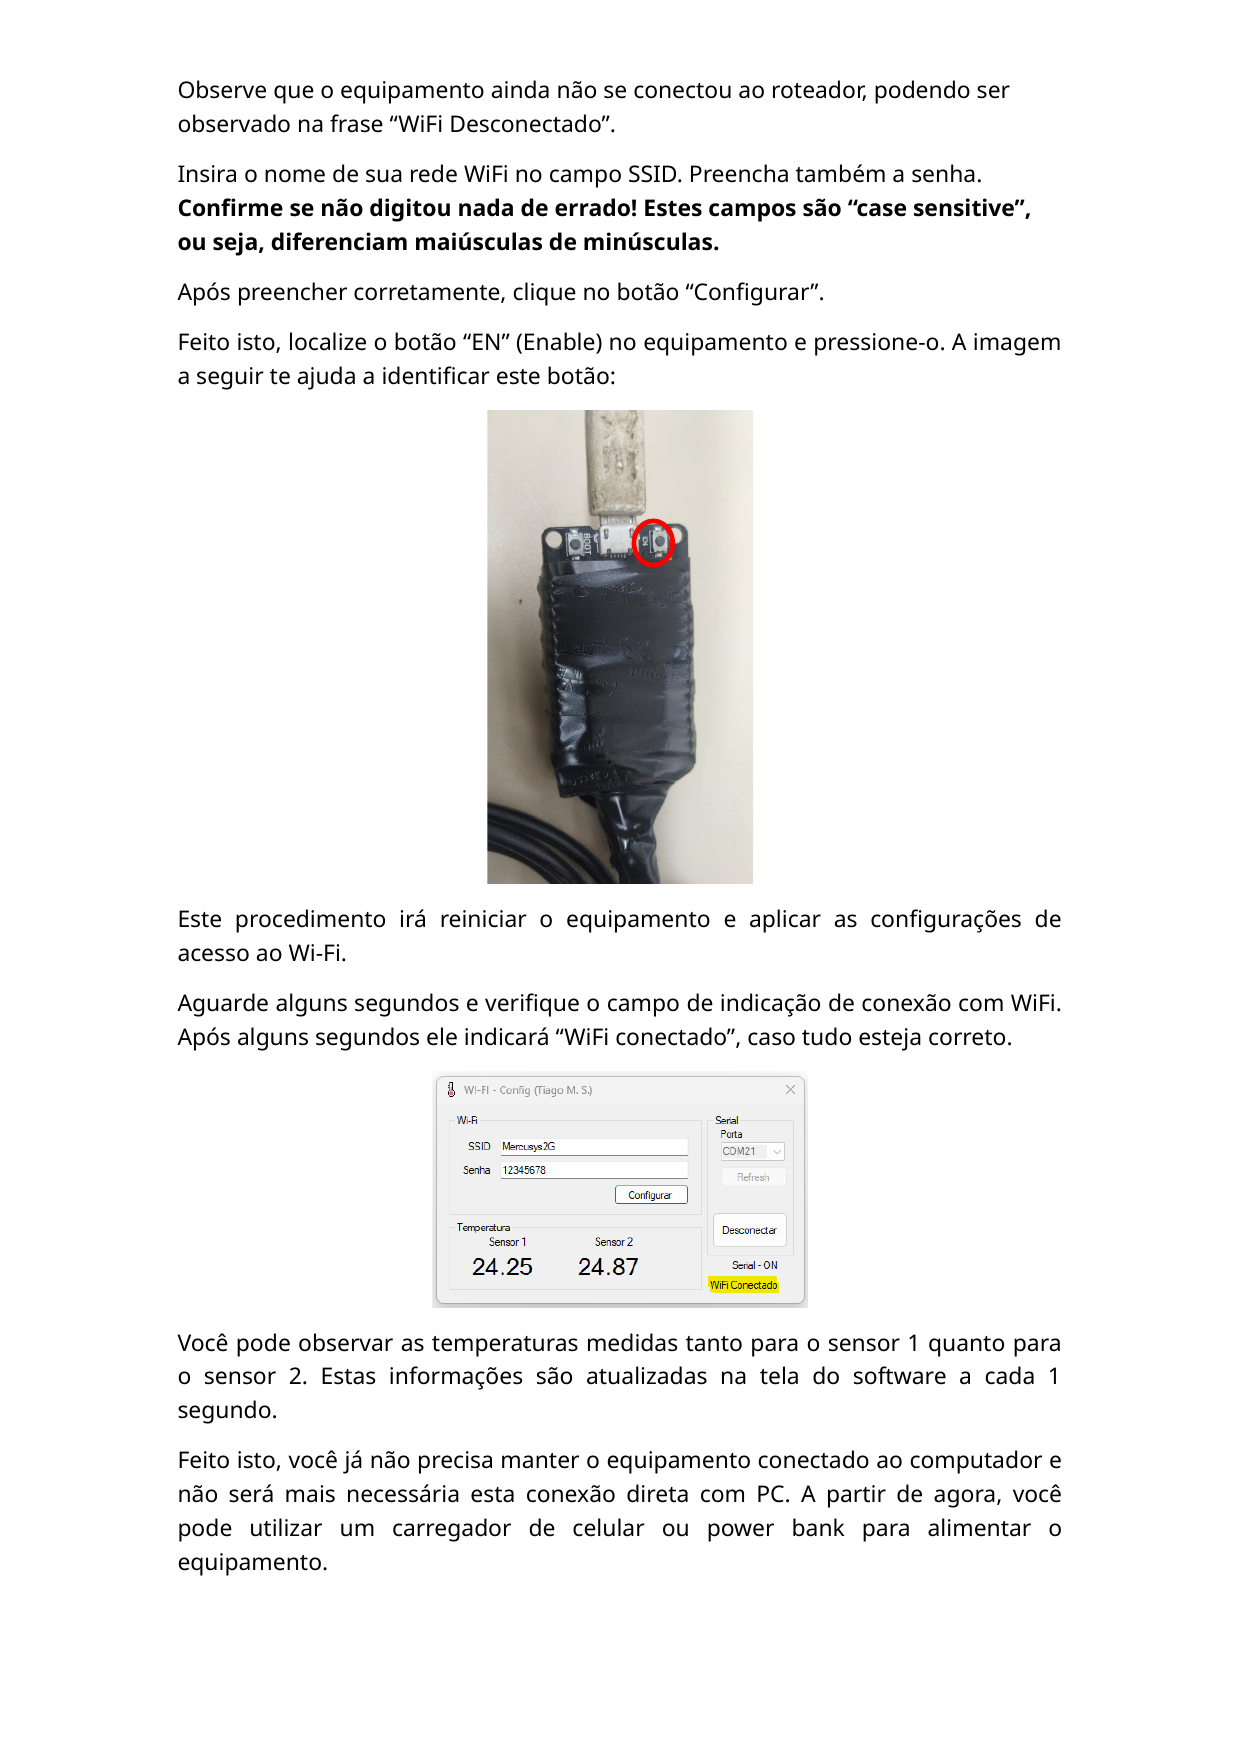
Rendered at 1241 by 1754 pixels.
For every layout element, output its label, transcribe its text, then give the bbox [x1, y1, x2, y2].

text Você pode observar as temperaturas medidas tanto para o sensor 1 quanto para o sensor 2. Estas informações são atualizadas na tela do software a cada 1 segundo. [177, 1327, 1063, 1425]
picture [432, 1071, 808, 1308]
text Feito isto, você já não precisa manter o equipamento conectado ao computador e não será mais necessária esta conexão direta com PC. A partir de agora, você pode utilizar um carregador de celular ou power bank para alimentar o equipamento. [177, 1444, 1063, 1577]
text Feito isto, localize o botão “EN” (Enable) no equipamento e pressione-o. A imagem a seguir te ajuda a identificar este botão: [177, 326, 1063, 391]
text Aguarde alguns segundos e verifique o campo de indicação de conexão com WiFi. Após alguns segundos ele indicará “WiFi conectado”, caso tudo esteja correto. [177, 987, 1063, 1052]
text Observe que o equipamento ainda não se conectou ao roteador, podendo ser observado na frase “WiFi Desconectado”. [177, 74, 1063, 139]
picture [487, 410, 754, 884]
text Insira o nome de sua rede WiFi no campo SSID. Preencha também a senha. Confirme se não digitou nada de errado! Estes campos são “case sensitive”, ou seja, diferenciam maiúsculas de minúsculas. [177, 158, 1063, 257]
text Este procedimento irá reiniciar o equipamento e aplicar as configurações de acesso ao Wi-Fi. [177, 903, 1063, 968]
text Após preencher corretamente, clique no botão “Configurar”. [177, 276, 1063, 307]
